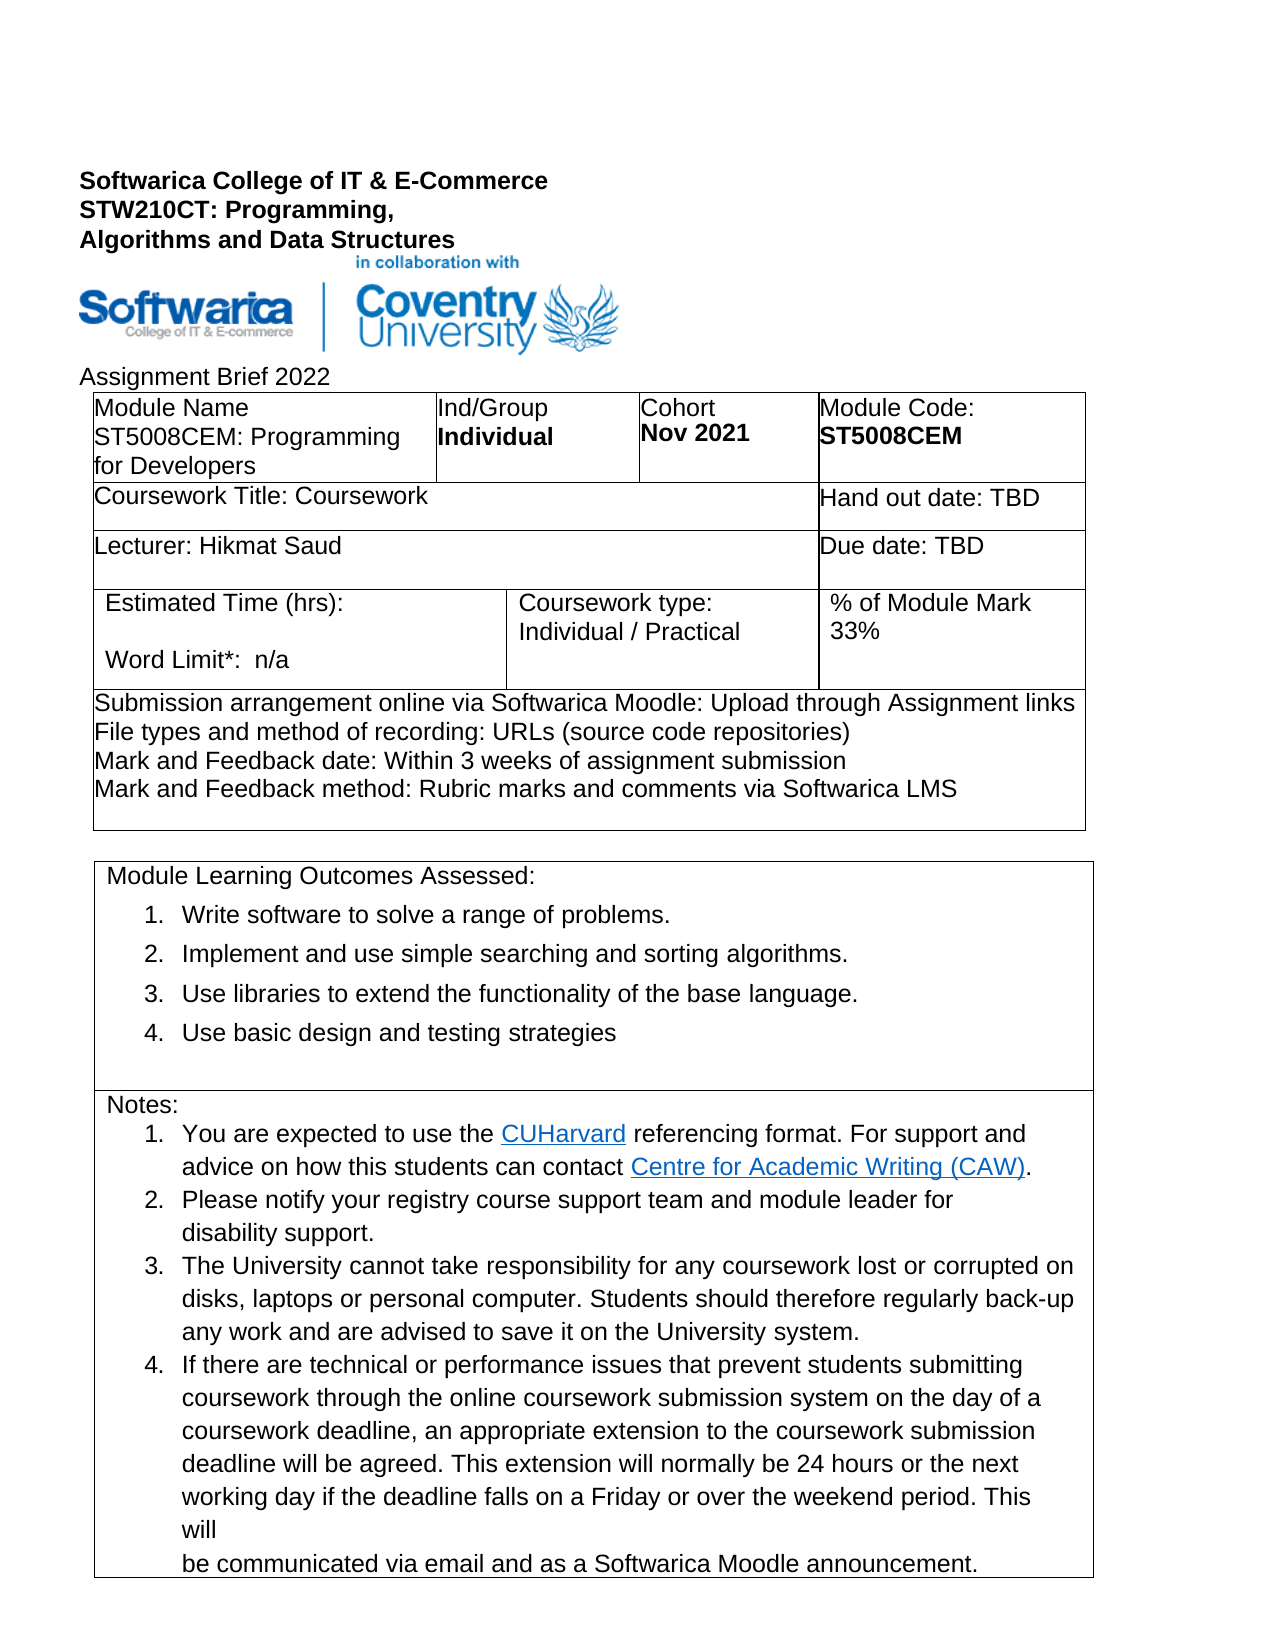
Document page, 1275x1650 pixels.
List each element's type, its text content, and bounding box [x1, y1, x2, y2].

text STW210CT: Programming, Algorithms and Data Structures Assignment Brief 2022 [79, 195, 528, 255]
table_header Module Name ST5008CEM: Programming for Developers [94, 393, 436, 481]
table_cell Lecturer: Hikmat Saud [94, 531, 818, 589]
table_cell Coursework Title: Coursework [94, 483, 818, 530]
table_cell Hand out date: TBD [820, 483, 1085, 530]
picture [79, 255, 619, 355]
table_cell Estimated Time (hrs): Word Limit*: n/a [94, 590, 506, 689]
table_header Cohort Nov 2021 [640, 393, 818, 481]
table_cell % of Module Mark 33% [820, 590, 1085, 689]
table_header Ind/Group Individual [437, 393, 639, 481]
table_cell Due date: TBD [820, 531, 1085, 589]
table_cell Submission arrangement online via Softwarica Moodle: Upload through Assignment links File types and method of recording: URLs (source code repositories) Mark and Feedback date: Within 3 weeks of assignment submission Mark and Feedback method: Rubric marks and comments via Softwarica LMS [94, 690, 1085, 830]
table_cell Notes: You are expected to use the CUHarvard referencing format. For support and advice on how this students can contact Centre for Academic Writing (CAW). Please notify your registry course support team and module leader for disability support. The University cannot take responsibility for any coursework lost or corrupted on disks, laptops or personal computer. Students should therefore regularly back-up any work and are advised to save it on the University system. If there are technical or performance issues that prevent students submitting coursework through the online coursework submission system on the day of a coursework deadline, an appropriate extension to the coursework submission deadline will be agreed. This extension will normally be 24 hours or the next working day if the deadline falls on a Friday or over the weekend period. This will be communicated via email and as a Softwarica Moodle announcement. [95, 1091, 1093, 1577]
subtitle Softwarica College of IT & E-Commerce [79, 166, 1137, 194]
text STW210CT: Programming, Algorithms and Data Structures Assignment Brief 2022 [79, 355, 528, 390]
table_cell Coursework type: Individual / Practical [507, 590, 818, 689]
table_header Module Code: ST5008CEM [820, 393, 1085, 481]
table_header Module Learning Outcomes Assessed: Write software to solve a range of problems. Implement and use simple searching and sorting algorithms. Use libraries to extend the functionality of the base language. Use basic design and testing strategies [95, 862, 1093, 1090]
